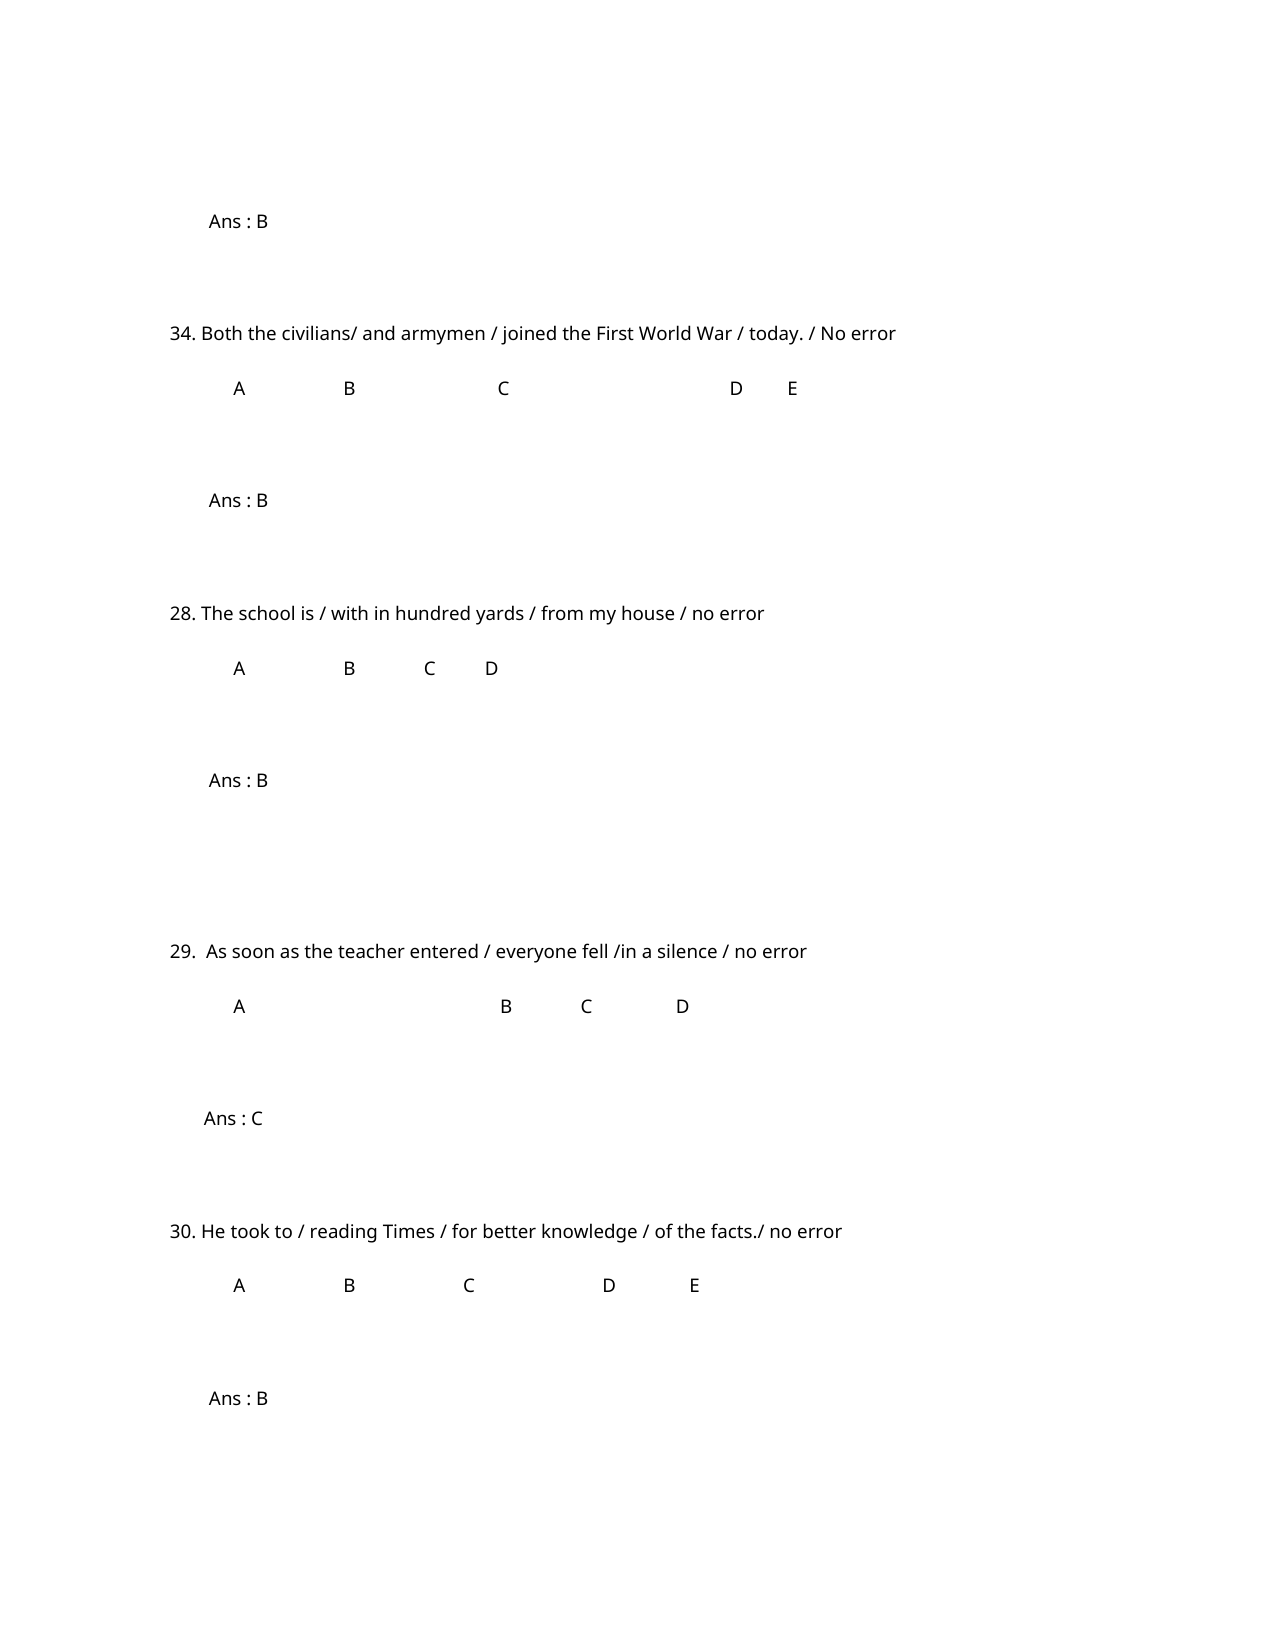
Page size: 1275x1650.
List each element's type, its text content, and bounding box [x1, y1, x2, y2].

text 30. He took to / reading Times / for better knowledge / of the facts./ no error [150, 1218, 1125, 1244]
text 29. As soon as the teacher entered / everyone fell /in a silence / no error [150, 938, 1125, 964]
text A B C D [150, 993, 1125, 1018]
text Ans : B [150, 768, 1125, 793]
text 34. Both the civilians/ and armymen / joined the First World War / today. / No error [150, 321, 1125, 346]
text A B C D E [150, 1273, 1125, 1298]
text Ans : C [150, 1106, 1125, 1131]
text A B C D [150, 655, 1125, 681]
text Ans : B [150, 488, 1125, 513]
text 28. The school is / with in hundred yards / from my house / no error [150, 600, 1125, 626]
text A B C D E [150, 375, 1125, 401]
text Ans : B [150, 208, 1125, 233]
text Ans : B [150, 1385, 1125, 1411]
